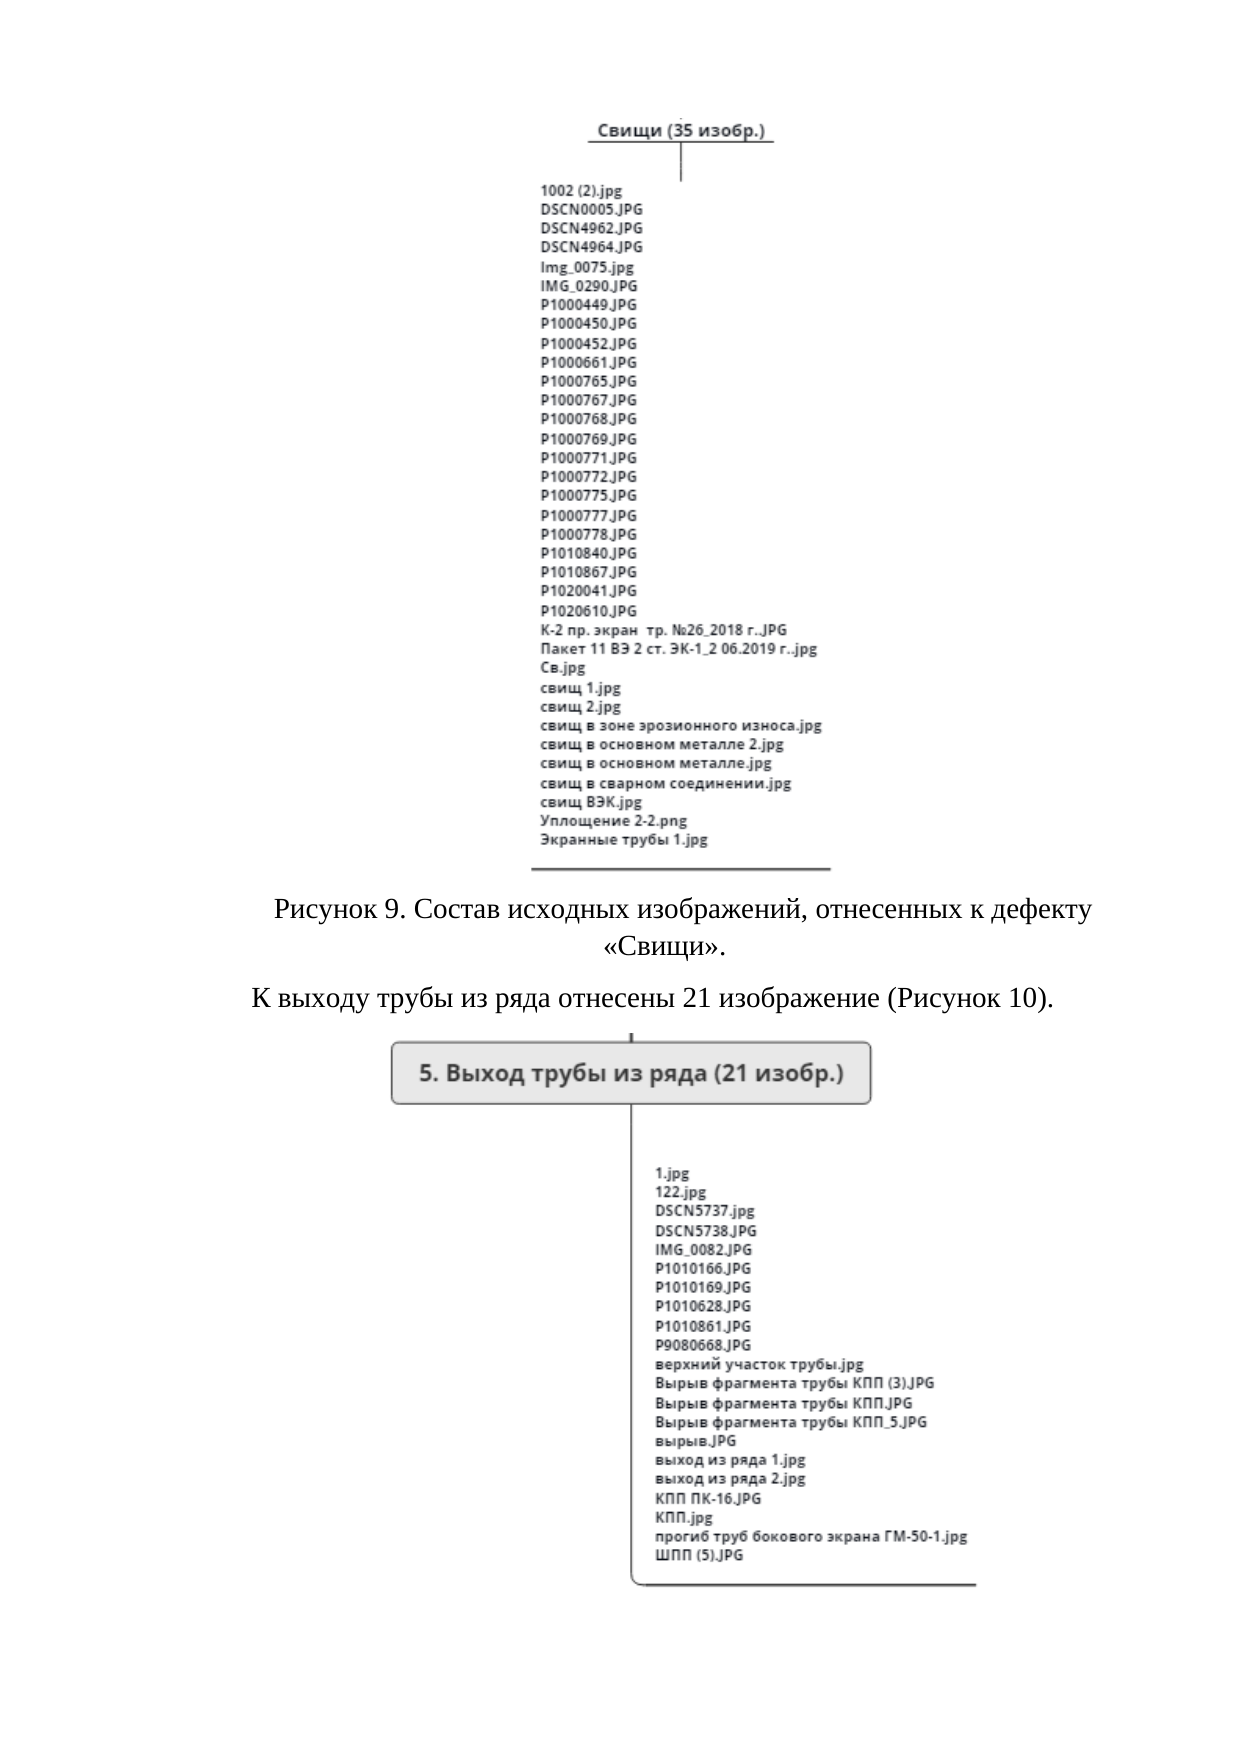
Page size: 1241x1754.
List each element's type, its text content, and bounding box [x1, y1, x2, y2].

text Рисунок 9. Состав исходных изображений, отнесенных к дефекту «Свищи». [177, 892, 1152, 961]
picture [530, 118, 837, 873]
text К выходу трубы из ряда отнесены 21 изображение (Рисунок 10). [177, 981, 1152, 1014]
picture [385, 1033, 981, 1595]
